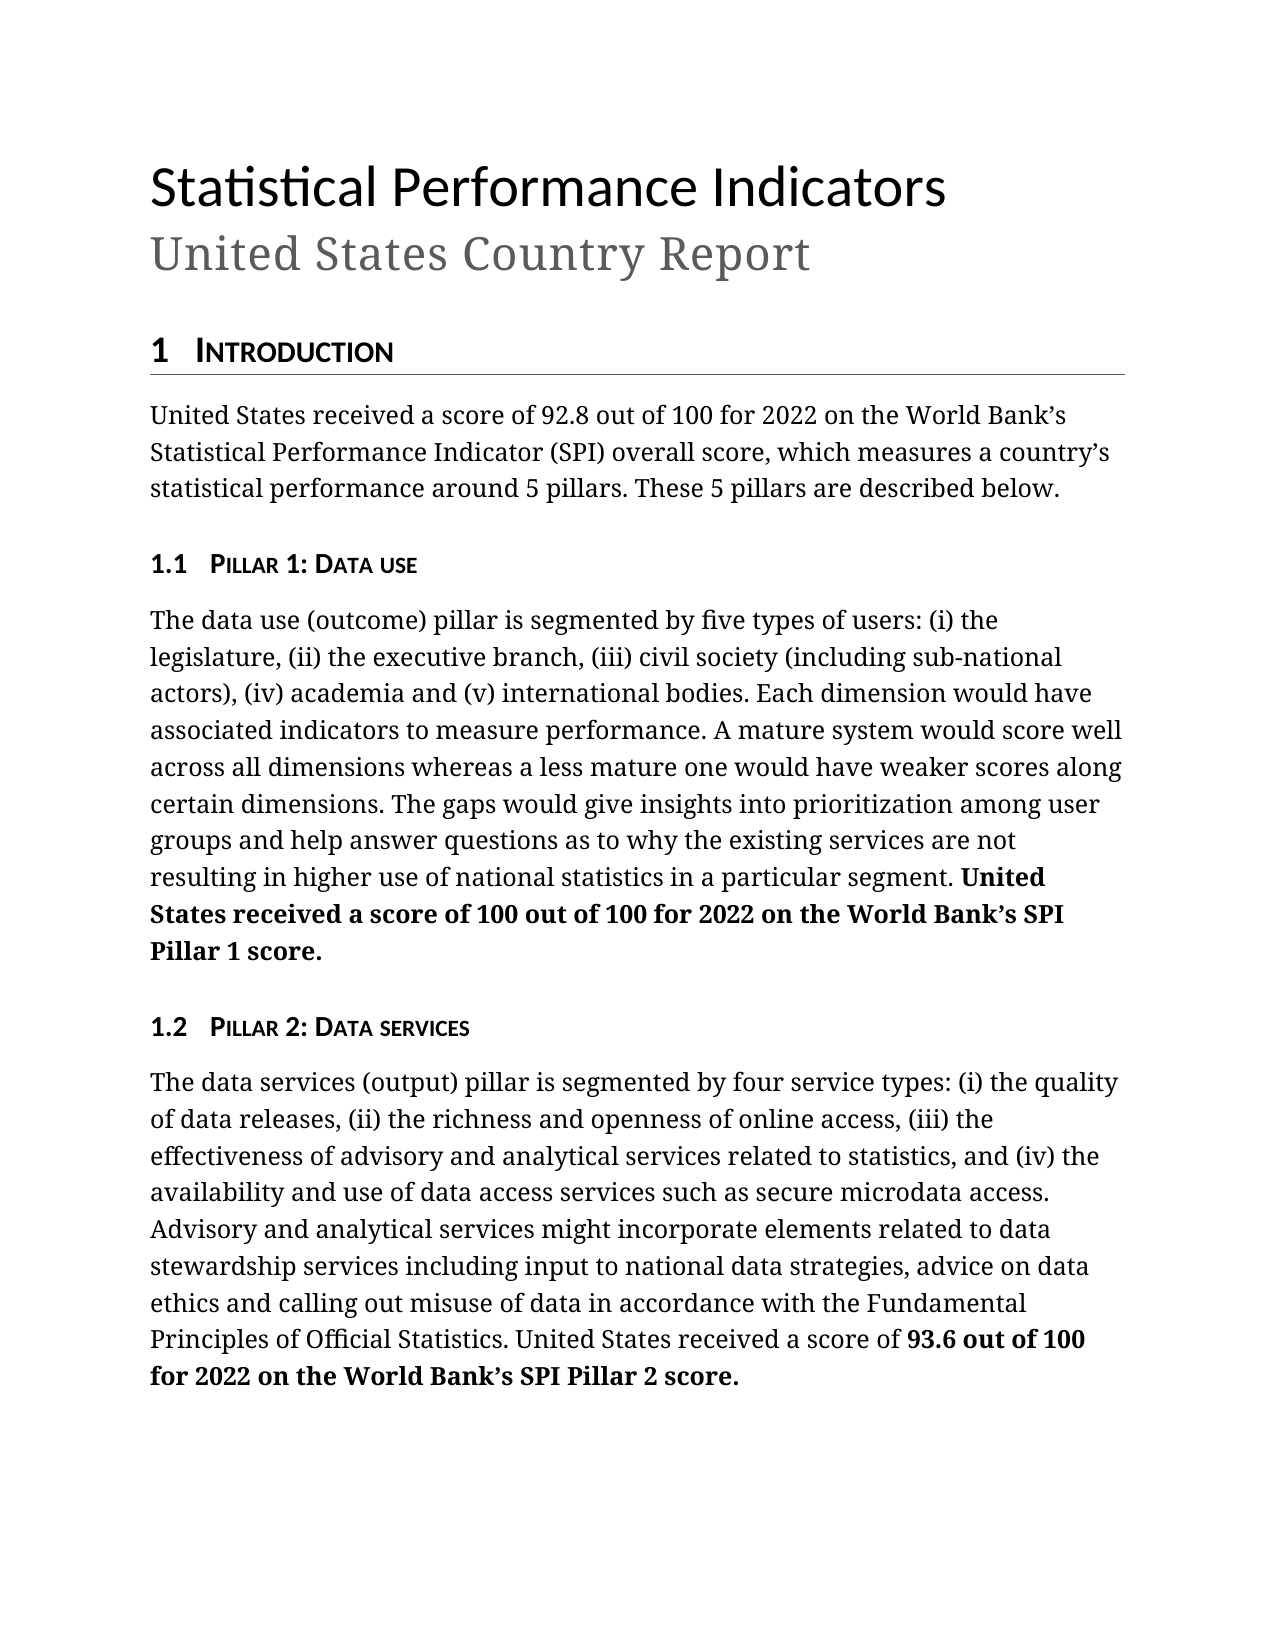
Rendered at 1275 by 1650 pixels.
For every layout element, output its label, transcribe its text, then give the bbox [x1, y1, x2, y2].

subtitle Pillar 2: Data services [150, 1008, 1125, 1043]
text The data use (outcome) pillar is segmented by five types of users: (i) the legislature, (ii) the executive branch, (iii) civil society (including sub-national actors), (iv) academia and (v) international bodies. Each dimension would have associated indicators to measure performance. A mature system would score well across all dimensions whereas a less mature one would have weaker scores along certain dimensions. The gaps would give insights into prioritization among user groups and help answer questions as to why the existing services are not resulting in higher use of national statistics in a particular segment. United States received a score of 100 out of 100 for 2022 on the World Bank’s SPI Pillar 1 score. [150, 602, 1125, 967]
text United States received a score of 92.8 out of 100 for 2022 on the World Bank’s Statistical Performance Indicator (SPI) overall score, which measures a country’s statistical performance around 5 pillars. These 5 pillars are described below. [150, 397, 1125, 505]
subtitle Pillar 1: Data use [150, 545, 1125, 581]
subtitle United States Country Report [150, 221, 1125, 284]
text The data services (output) pillar is segmented by four service types: (i) the quality of data releases, (ii) the richness and openness of online access, (iii) the effectiveness of advisory and analytical services related to statistics, and (iv) the availability and use of data access services such as secure microdata access. Advisory and analytical services might incorporate elements related to data stewardship services including input to national data strategies, advice on data ethics and calling out misuse of data in accordance with the Fundamental Principles of Official Statistics. United States received a score of 93.6 out of 100 for 2022 on the World Bank’s SPI Pillar 2 score. [150, 1065, 1125, 1393]
title Statistical Performance Indicators [150, 150, 1125, 221]
subtitle Introduction [150, 326, 1125, 374]
